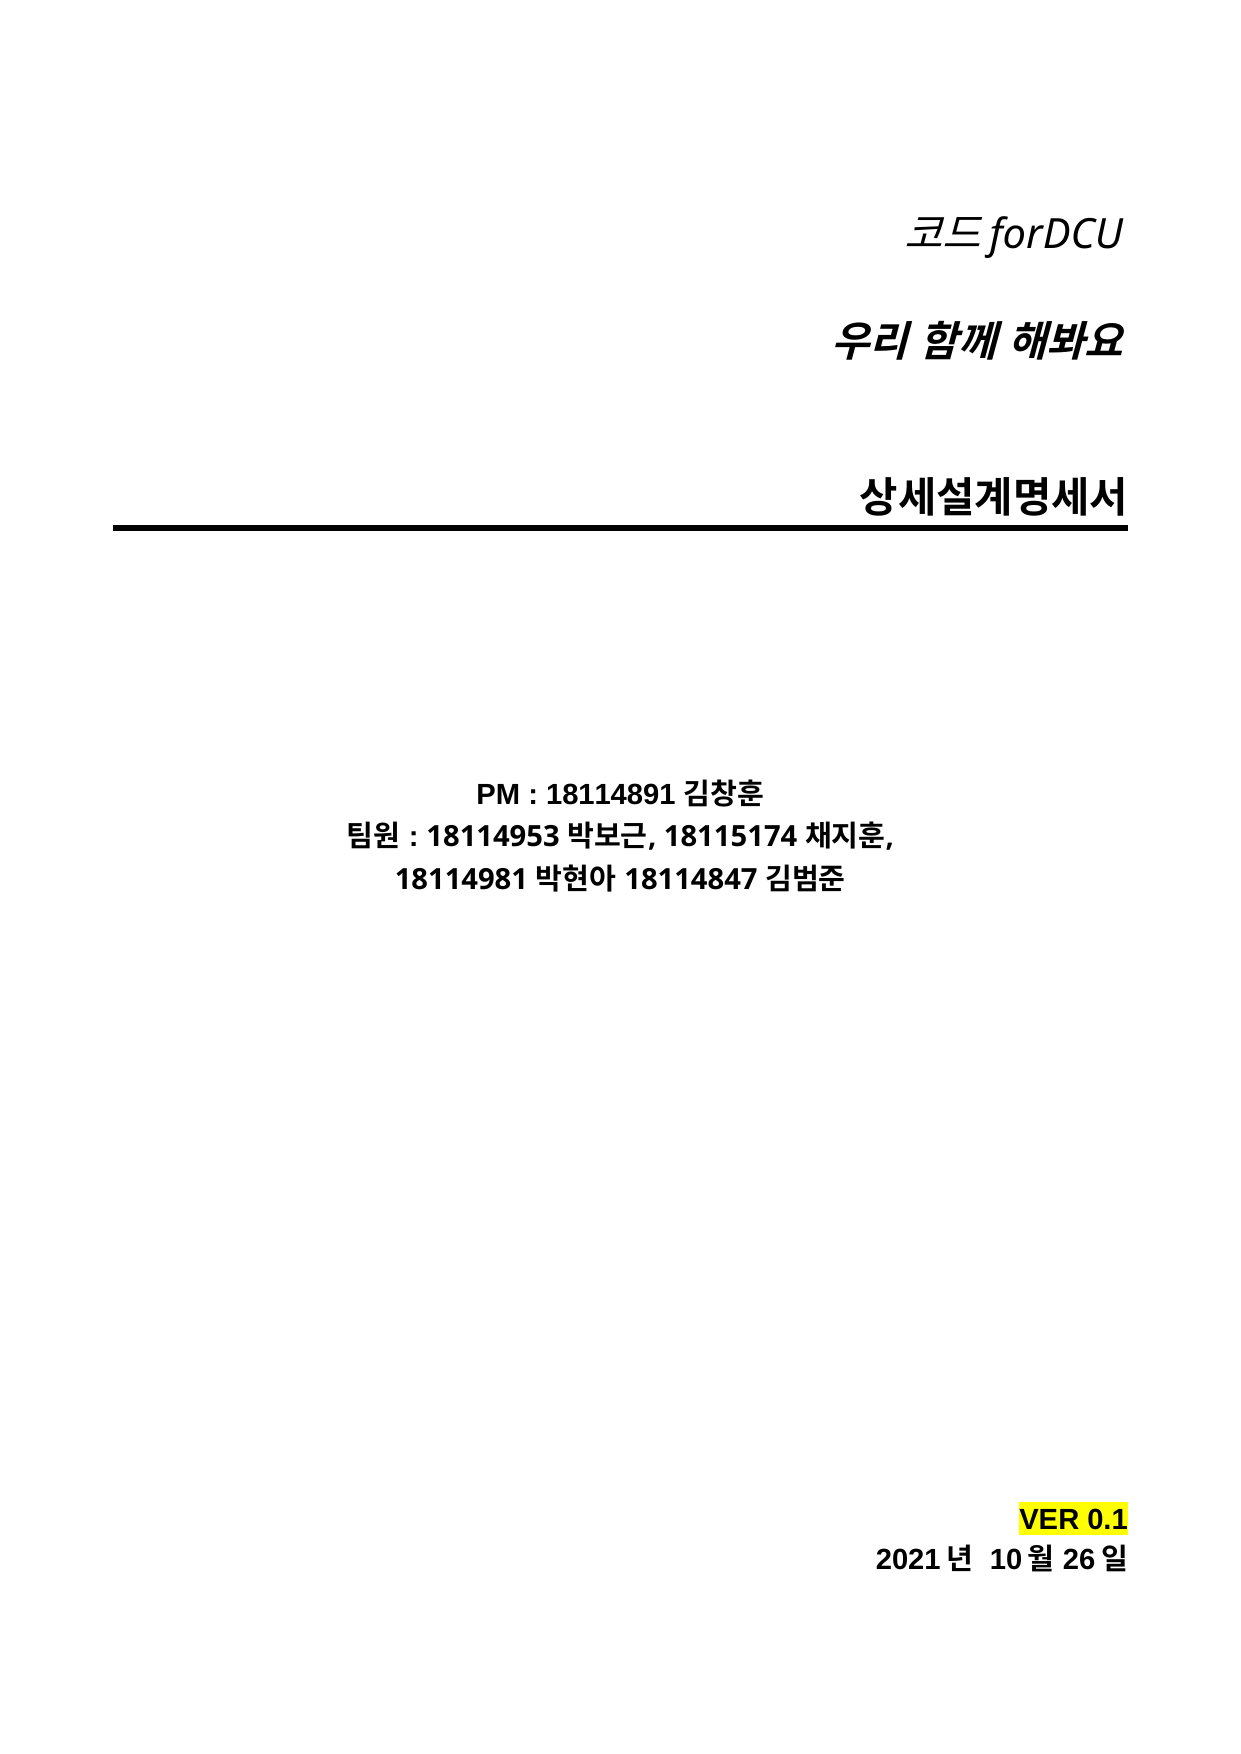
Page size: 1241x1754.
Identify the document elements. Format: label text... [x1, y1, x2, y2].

text 상세설계명세서 [112, 464, 1128, 531]
text 코드forDCU [112, 200, 1128, 261]
text 우리 함께 해봐요 [112, 308, 1128, 369]
text 팀원 : 18114953 박보근, 18115174 채지훈, [112, 813, 1128, 855]
text VER 0.1 [112, 1498, 1128, 1535]
text 18114981 박현아 18114847 김범준 [112, 855, 1128, 898]
text 2021년 10월 26일 [112, 1535, 1128, 1578]
text PM : 18114891 김창훈 [112, 771, 1128, 813]
